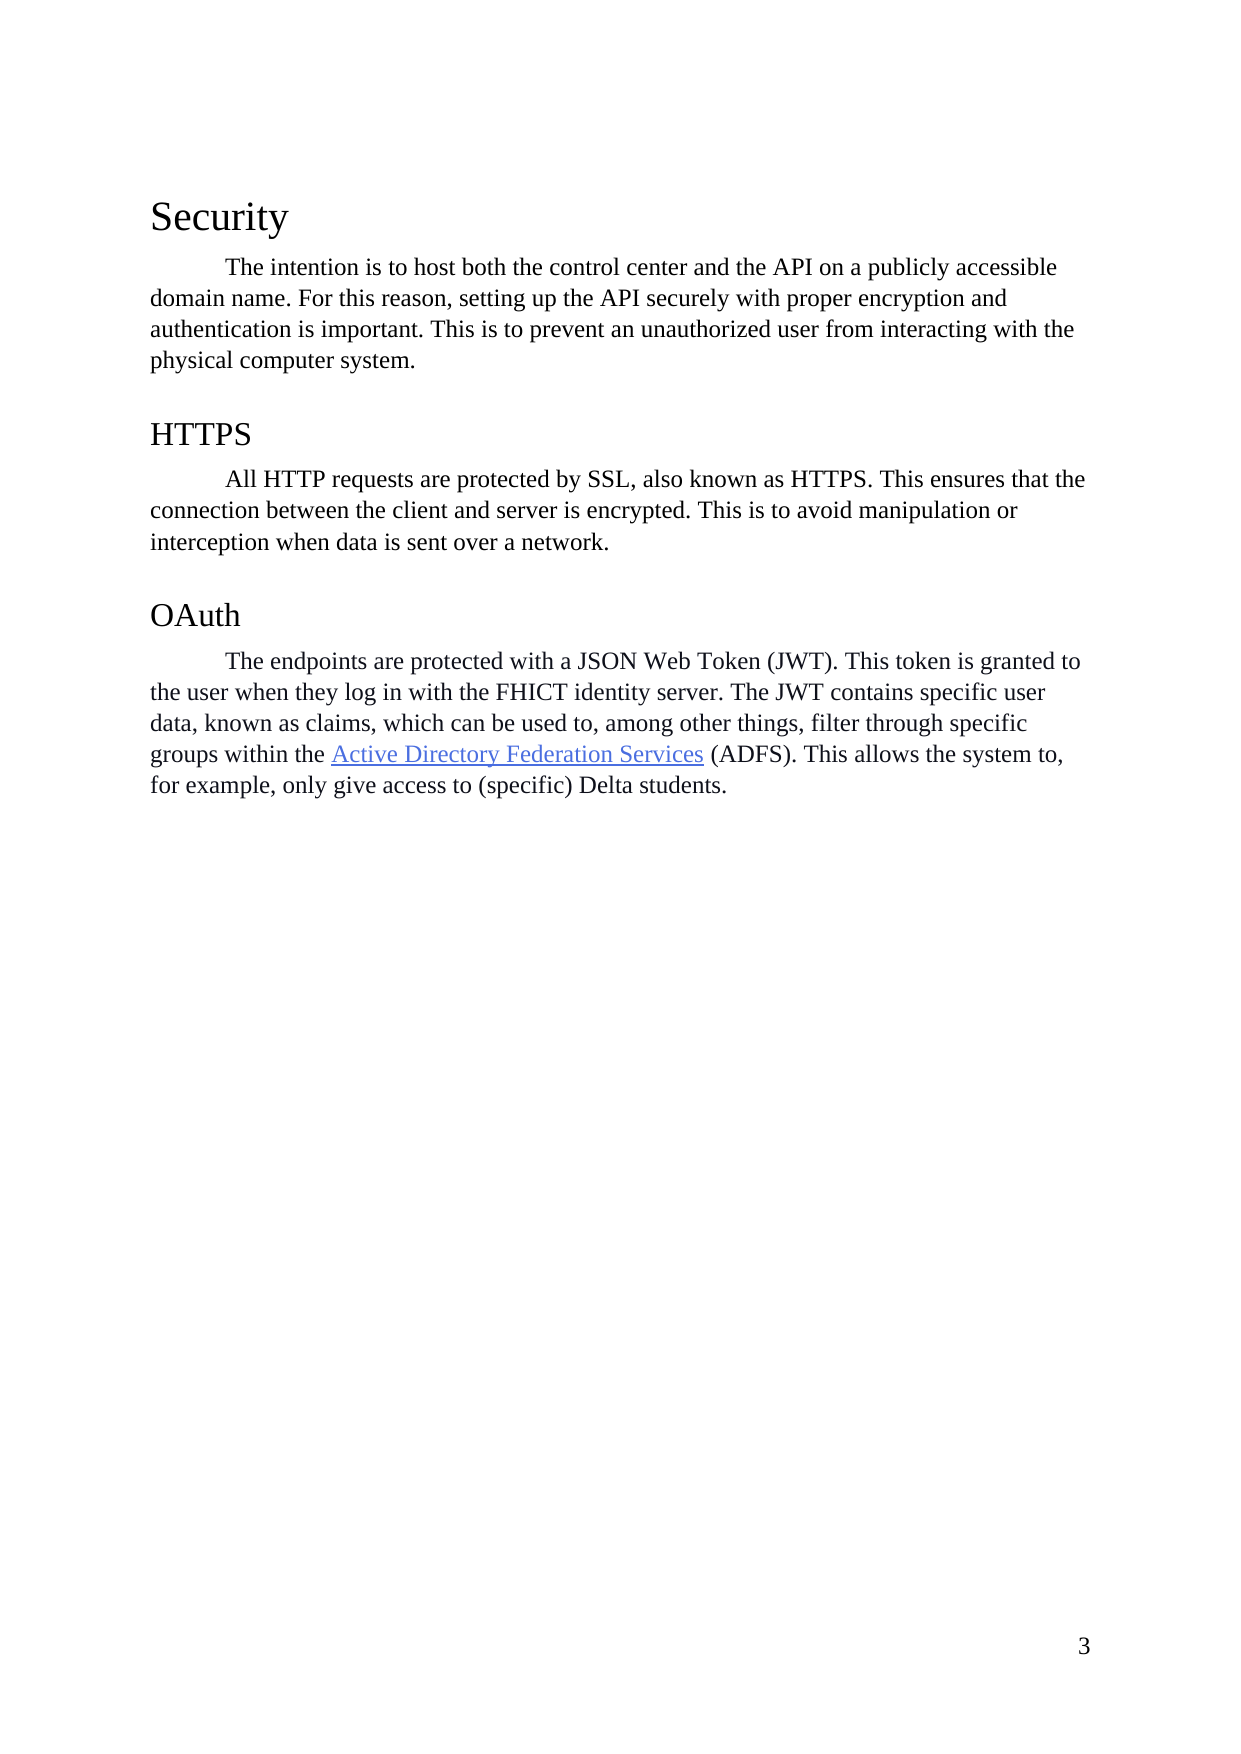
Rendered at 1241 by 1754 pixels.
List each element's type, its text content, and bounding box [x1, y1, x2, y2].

subtitle HTTPS [150, 414, 1090, 452]
subtitle OAuth [150, 595, 1090, 633]
text All HTTP requests are protected by SSL, also known as HTTPS. This ensures that the connection between the client and server is encrypted. This is to avoid manipulation or interception when data is sent over a network. [150, 464, 1090, 555]
text The intention is to host both the control center and the API on a publicly accessible domain name. For this reason, setting up the API securely with proper encryption and authentication is important. This is to prevent an unauthorized user from interacting with the physical computer system. [150, 252, 1090, 374]
text The endpoints are protected with a JSON Web Token (JWT). This token is granted to the user when they log in with the FHICT identity server. The JWT contains specific user data, known as claims, which can be used to, among other things, filter through specific groups within the Active Directory Federation Services (ADFS). This allows the system to, for example, only give access to (specific) Delta students. [150, 646, 1090, 799]
subtitle Security [150, 192, 1090, 239]
